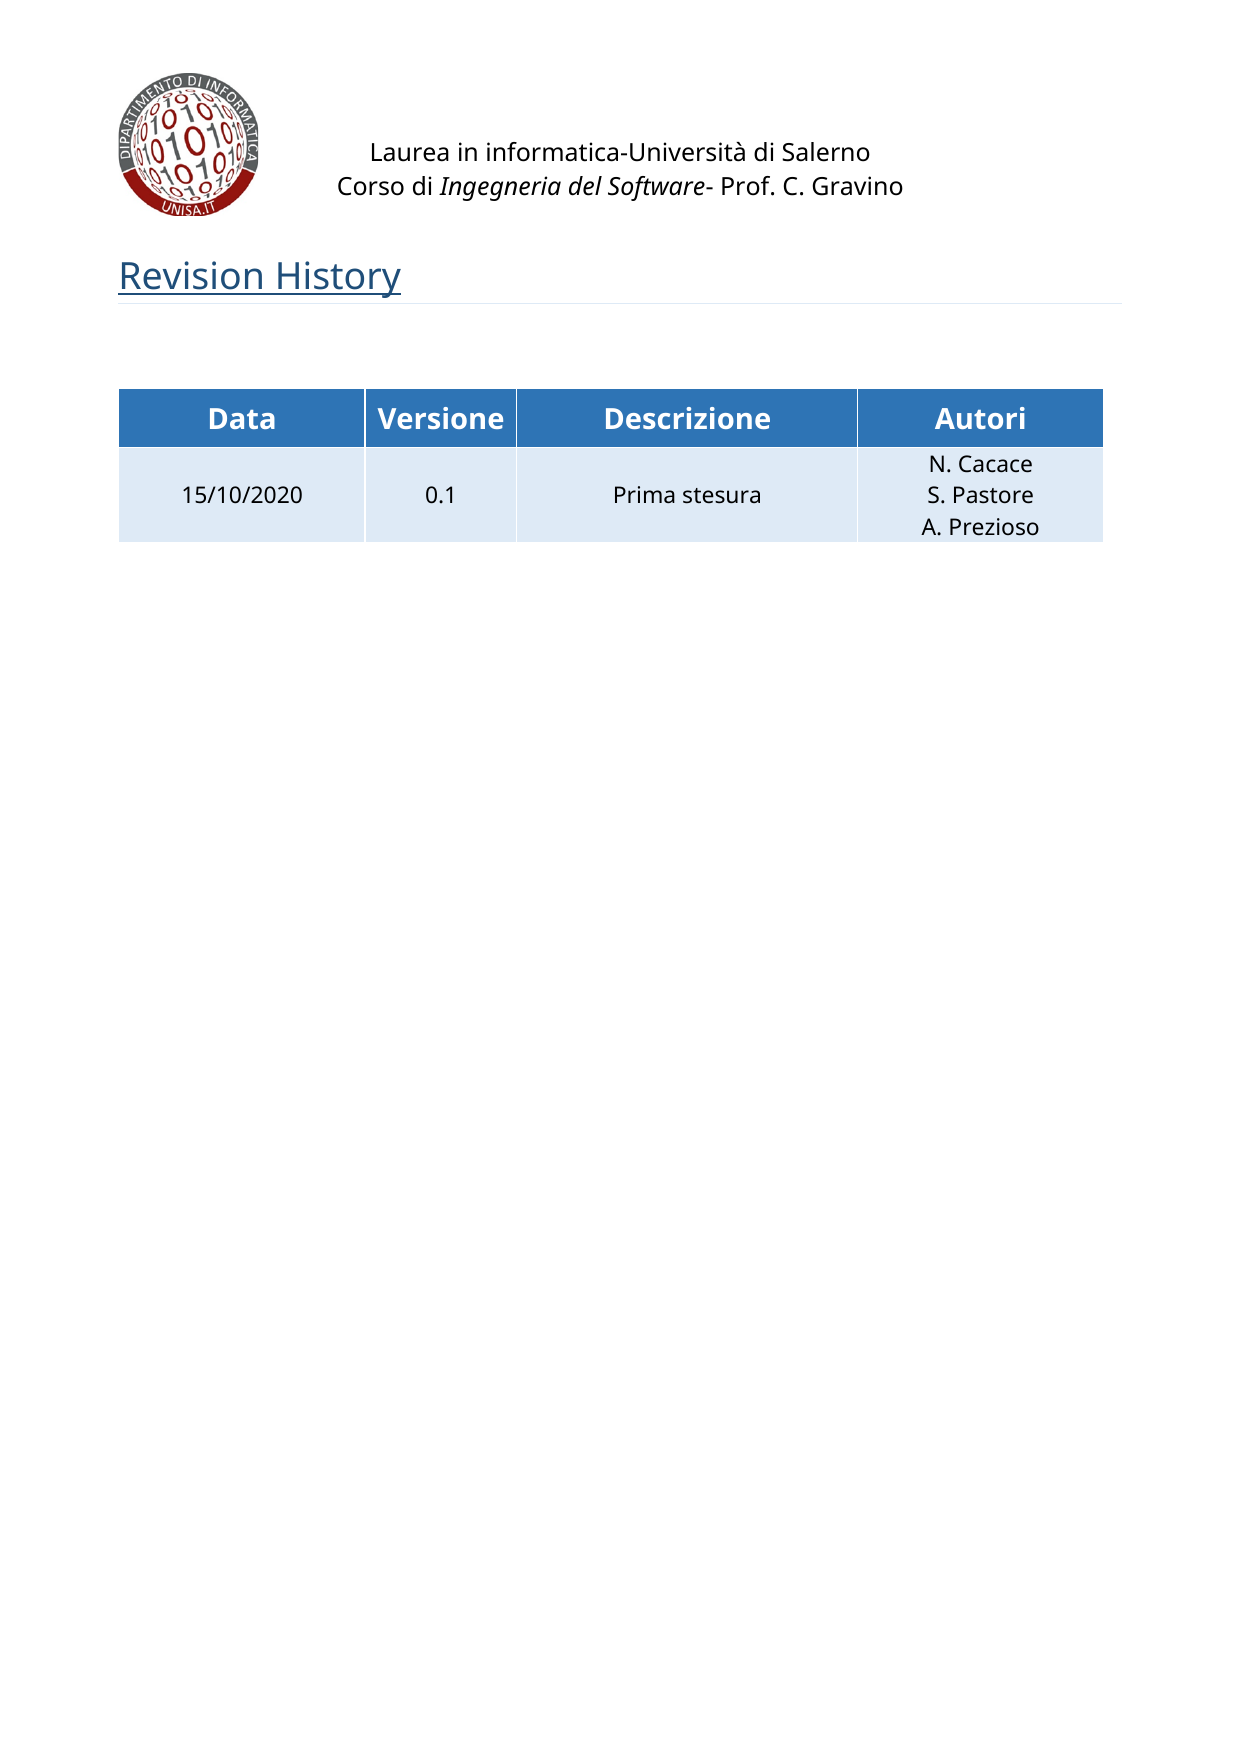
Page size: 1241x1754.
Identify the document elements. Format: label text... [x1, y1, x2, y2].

table_header Data [119, 389, 364, 447]
table_header Versione [366, 389, 516, 447]
text Revision History [118, 249, 1122, 303]
table_header Descrizione [517, 389, 857, 447]
table_cell 15/10/2020 [119, 448, 364, 542]
table_cell Prima stesura [517, 448, 857, 542]
table_header Autori [858, 389, 1103, 447]
table_cell N. Cacace S. Pastore A. Prezioso [858, 448, 1103, 542]
picture [117, 73, 258, 215]
table_cell 0.1 [366, 448, 516, 542]
